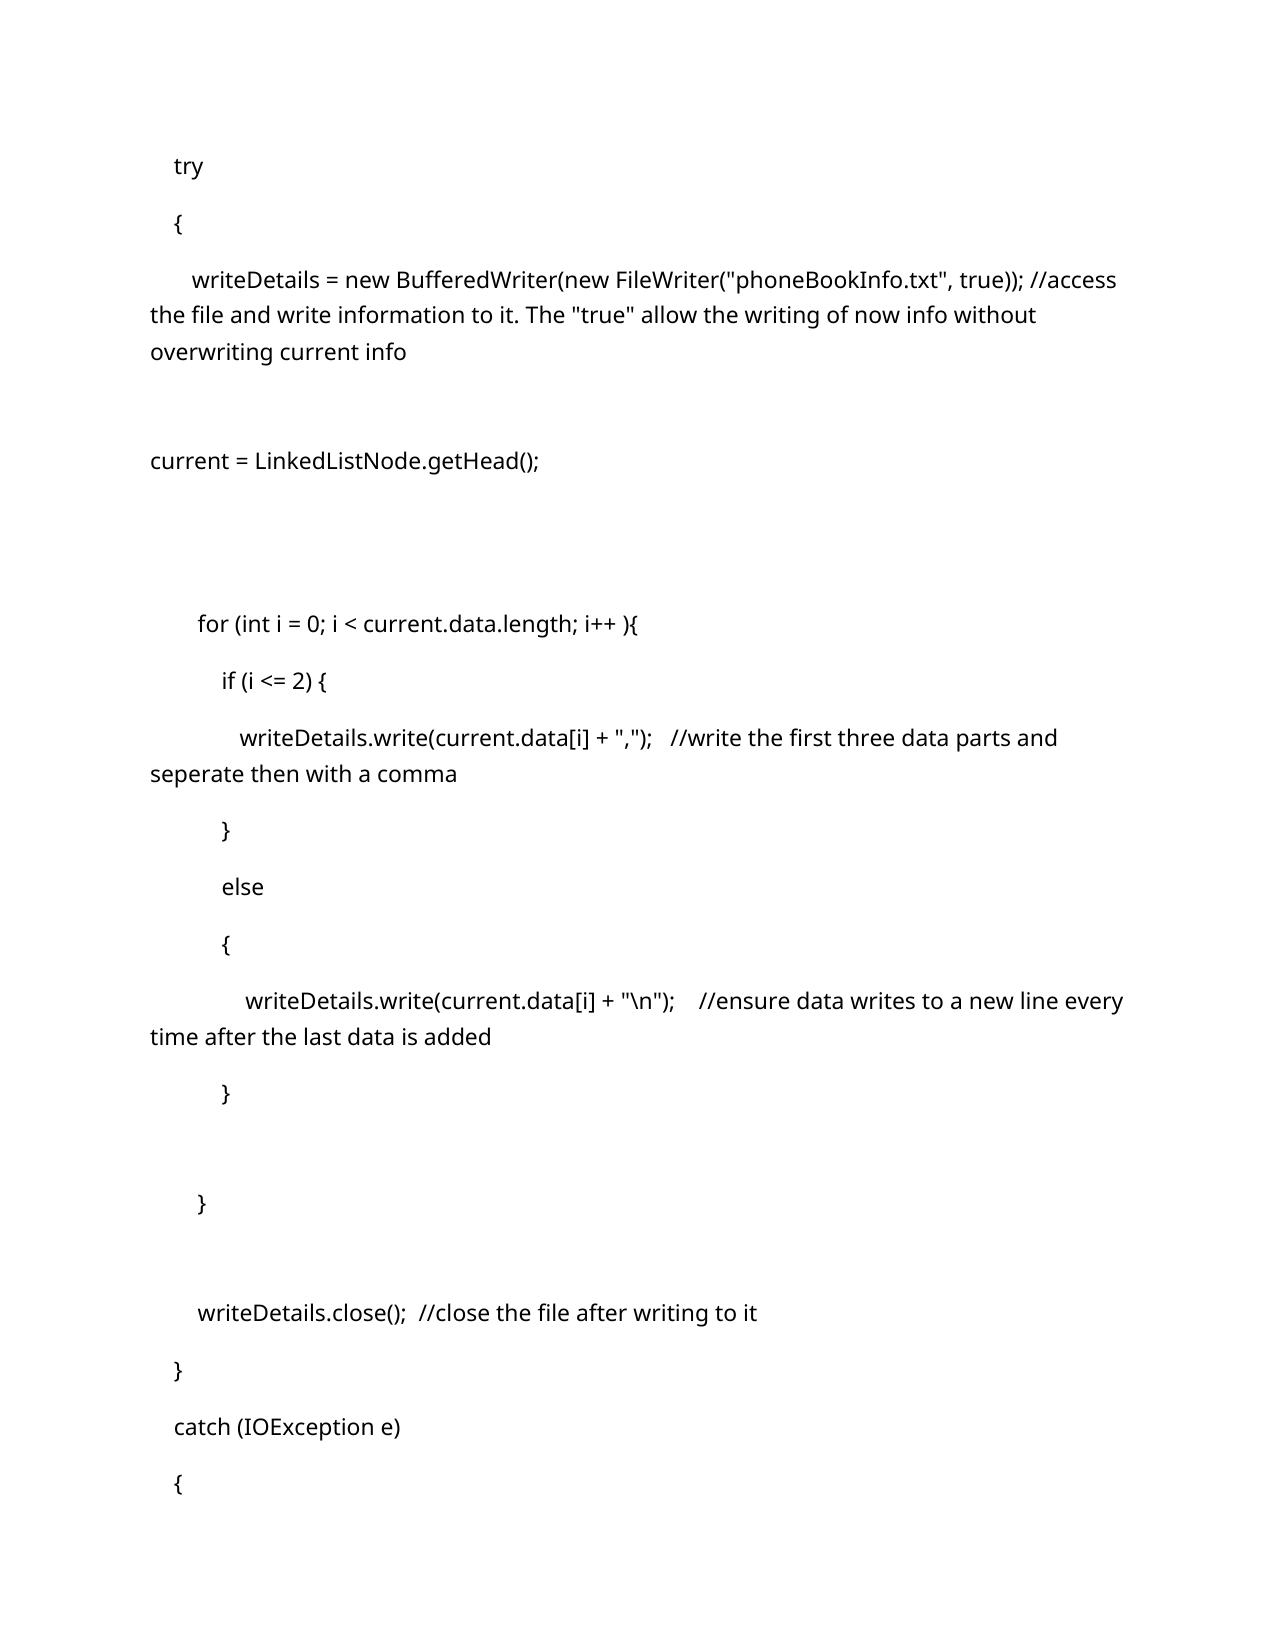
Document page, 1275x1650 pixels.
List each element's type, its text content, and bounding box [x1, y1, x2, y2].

text catch (IOException e) [150, 1410, 1125, 1442]
text if (i <= 2) { [150, 665, 1125, 696]
text writeDetails.write(current.data[i] + "\n"); //ensure data writes to a new line every time after the last data is added [150, 984, 1125, 1052]
text { [150, 1467, 1125, 1498]
text { [150, 928, 1125, 959]
text } [150, 1077, 1125, 1108]
text { [150, 207, 1125, 238]
text else [150, 871, 1125, 902]
text } [150, 1187, 1125, 1218]
text try [150, 150, 1125, 181]
text writeDetails.write(current.data[i] + ","); //write the first three data parts and seperate then with a comma [150, 722, 1125, 789]
text for (int i = 0; i < current.data.length; i++ ){ [150, 608, 1125, 639]
text } [150, 1354, 1125, 1385]
text writeDetails.close(); //close the file after writing to it [150, 1297, 1125, 1328]
text current = LinkedListNode.getHead(); [150, 445, 1125, 476]
text } [150, 814, 1125, 846]
text writeDetails = new BufferedWriter(new FileWriter("phoneBookInfo.txt", true)); //access the file and write information to it. The "true" allow the writing of now info without overwriting current info [150, 263, 1125, 367]
